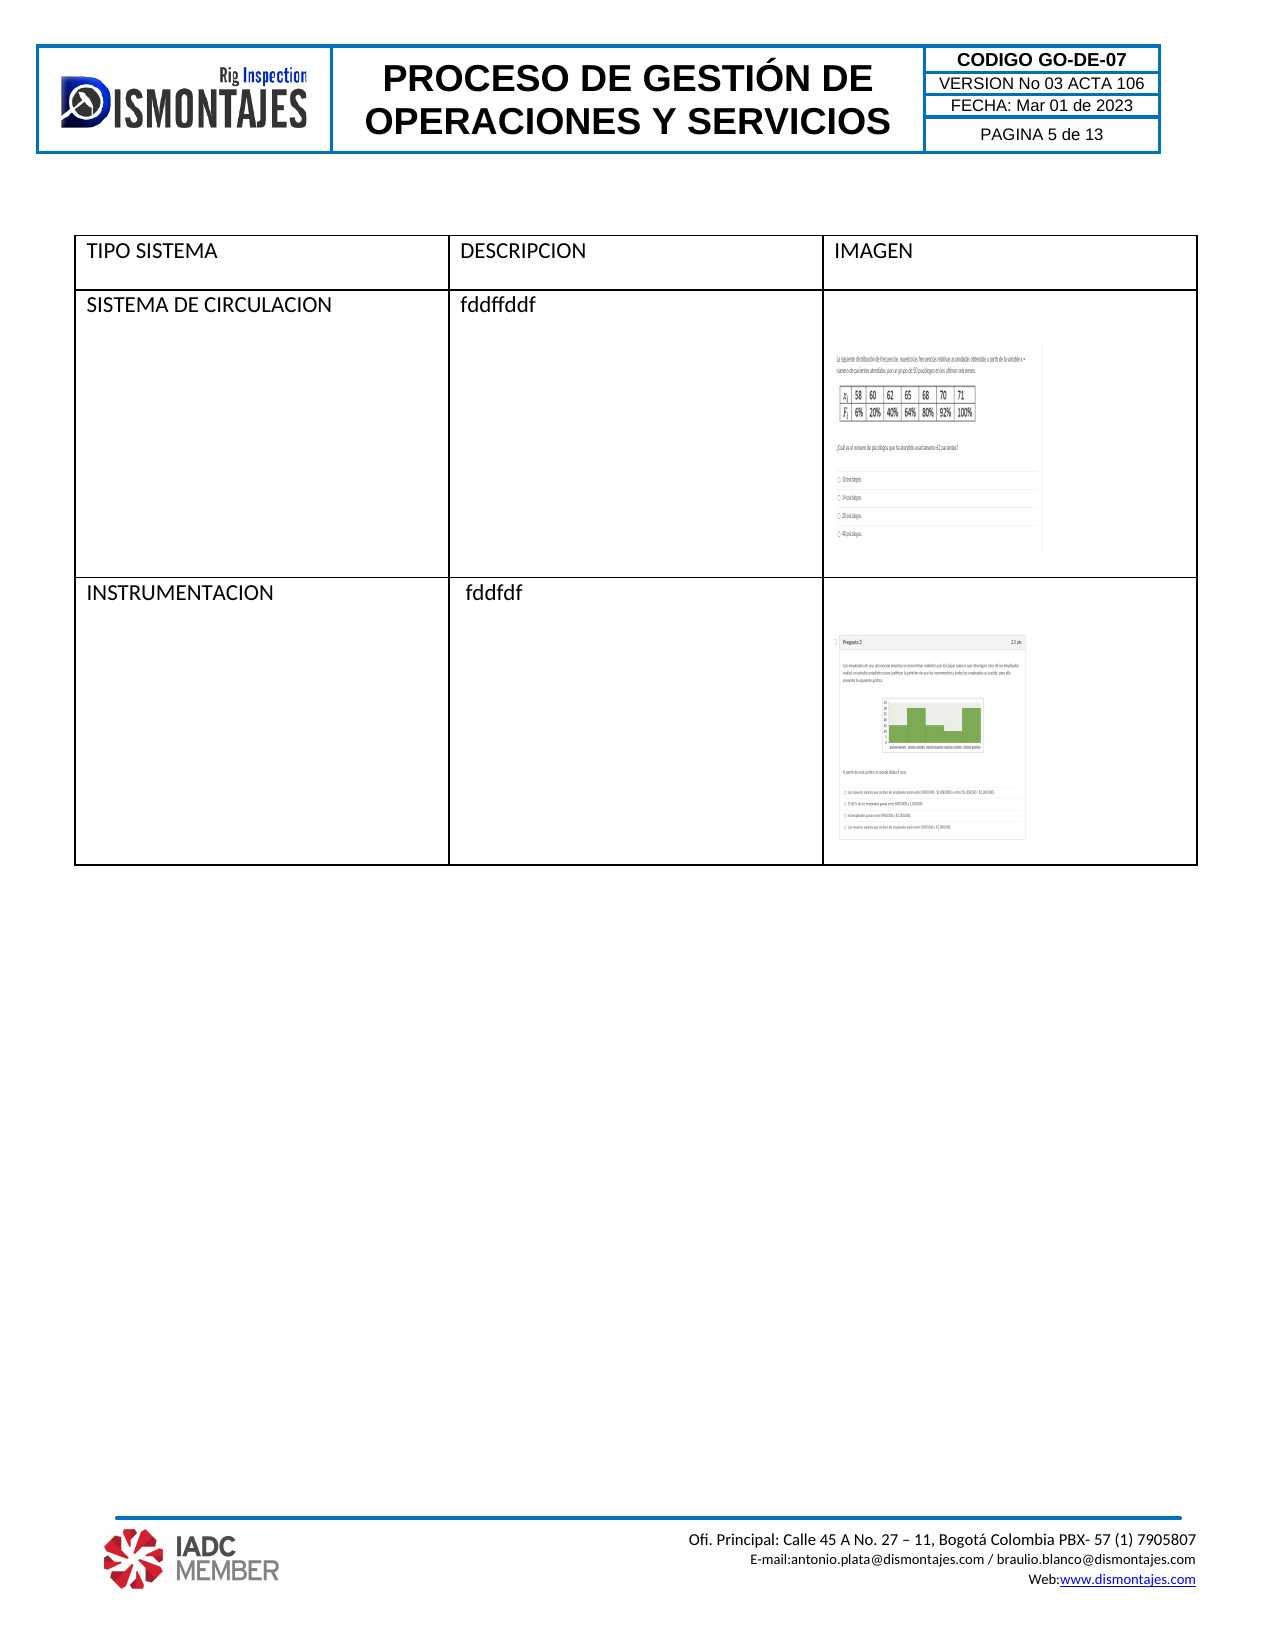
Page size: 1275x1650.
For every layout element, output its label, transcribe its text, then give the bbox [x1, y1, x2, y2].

table_cell fddfdf [450, 578, 822, 864]
picture [61, 67, 307, 128]
table_header IMAGEN [824, 236, 1196, 289]
table_header DESCRIPCION [450, 236, 822, 289]
table_cell [824, 578, 1196, 864]
table_cell INSTRUMENTACION [76, 578, 448, 864]
table_header TIPO SISTEMA [76, 236, 448, 289]
table_cell SISTEMA DE CIRCULACION [76, 291, 448, 577]
table_cell [824, 291, 1196, 577]
picture [104, 1529, 279, 1589]
table_cell fddffddf [450, 291, 822, 577]
picture [834, 343, 1043, 552]
picture [834, 631, 1043, 840]
